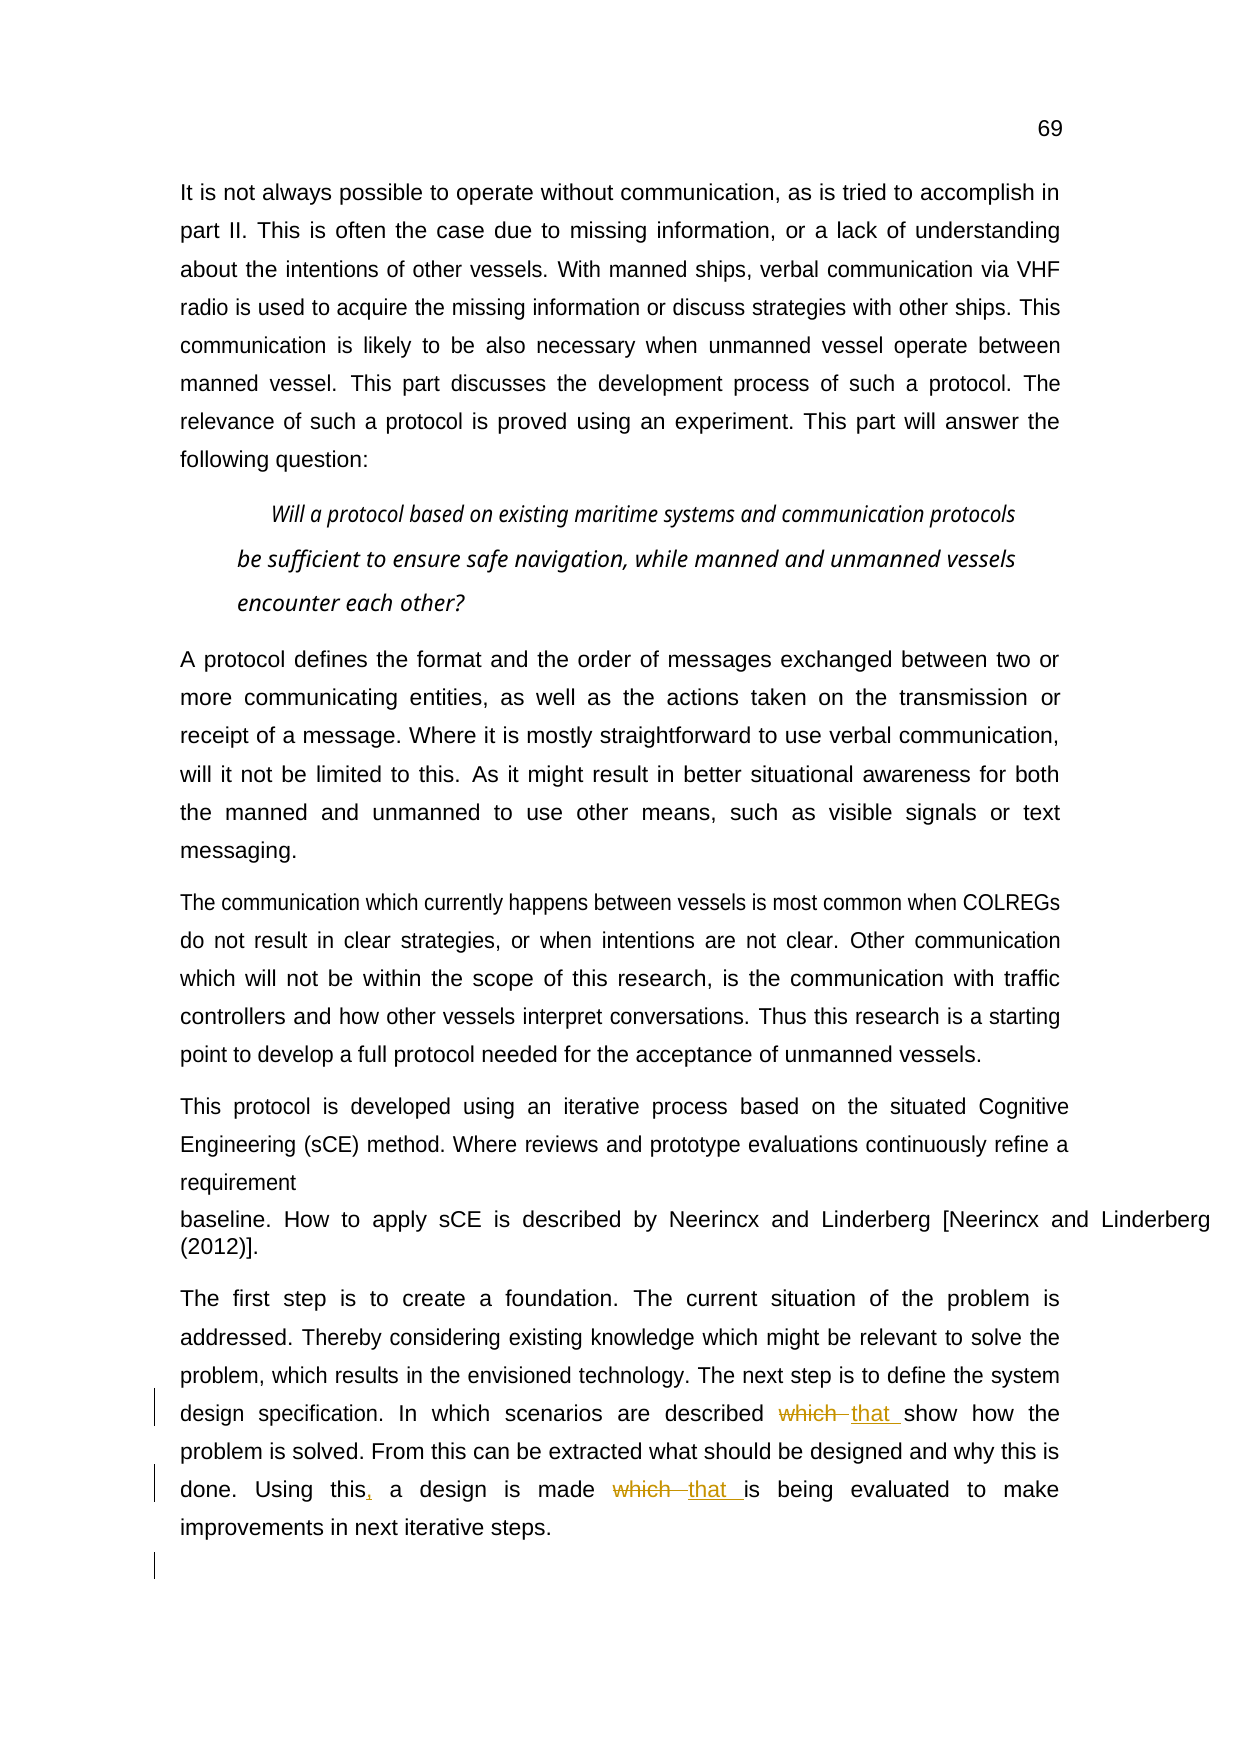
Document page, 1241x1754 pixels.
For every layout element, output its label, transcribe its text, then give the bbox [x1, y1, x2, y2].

text The communication which currently happens between vessels is most common when COLREGs do not result in clear strategies, or when intentions are not clear. Other communication which will not be within the scope of this research, is the communication with traffic controllers and how other vessels interpret conversations. Thus this research is a starting point to develop a full protocol needed for the acceptance of unmanned vessels. [180, 888, 1061, 1067]
text The first step is to create a foundation. The current situation of the problem is addressed. Thereby considering existing knowledge which might be relevant to solve the problem, which results in the envisioned technology. The next step is to define the system design specification. In which scenarios are described show how the problem is solved. From this can be extracted what should be designed and why this is done. Using this a design is made is being evaluated to make improvements in next iterative steps. [180, 1285, 1060, 1540]
text A protocol defines the format and the order of messages exchanged between two or more communicating entities, as well as the actions taken on the transmission or receipt of a message. Where it is mostly straightforward to use verbal communication, will it not be limited to this. As it might result in better situational awareness for both the manned and unmanned to use other means, such as visible signals or text messaging. [180, 646, 1061, 863]
text 69 [1037, 115, 1211, 142]
text It is not always possible to operate without communication, as is tried to accomplish in part II. This is often the case due to missing information, or a lack of understanding about the intentions of other vessels. With manned ships, verbal communication via VHF radio is used to acquire the missing information or discuss strategies with other ships. This communication is likely to be also necessary when unmanned vessel operate between manned vessel. This part discusses the development process of such a protocol. The relevance of such a protocol is proved using an experiment. This part will answer the following question: [180, 179, 1061, 473]
text baseline. How to apply sCE is described by Neerincx and Linderberg [Neerincx and Linderberg (2012)]. [180, 1207, 1211, 1259]
text This protocol is developed using an iterative process based on the situated Cognitive Engineering (sCE) method. Where reviews and prototype evaluations continuously refine a requirement [180, 1093, 1069, 1195]
text Will a protocol based on existing maritime systems and communication protocols be sufficient to ensure safe navigation, while manned and unmanned vessels encounter each other? [237, 498, 1031, 618]
